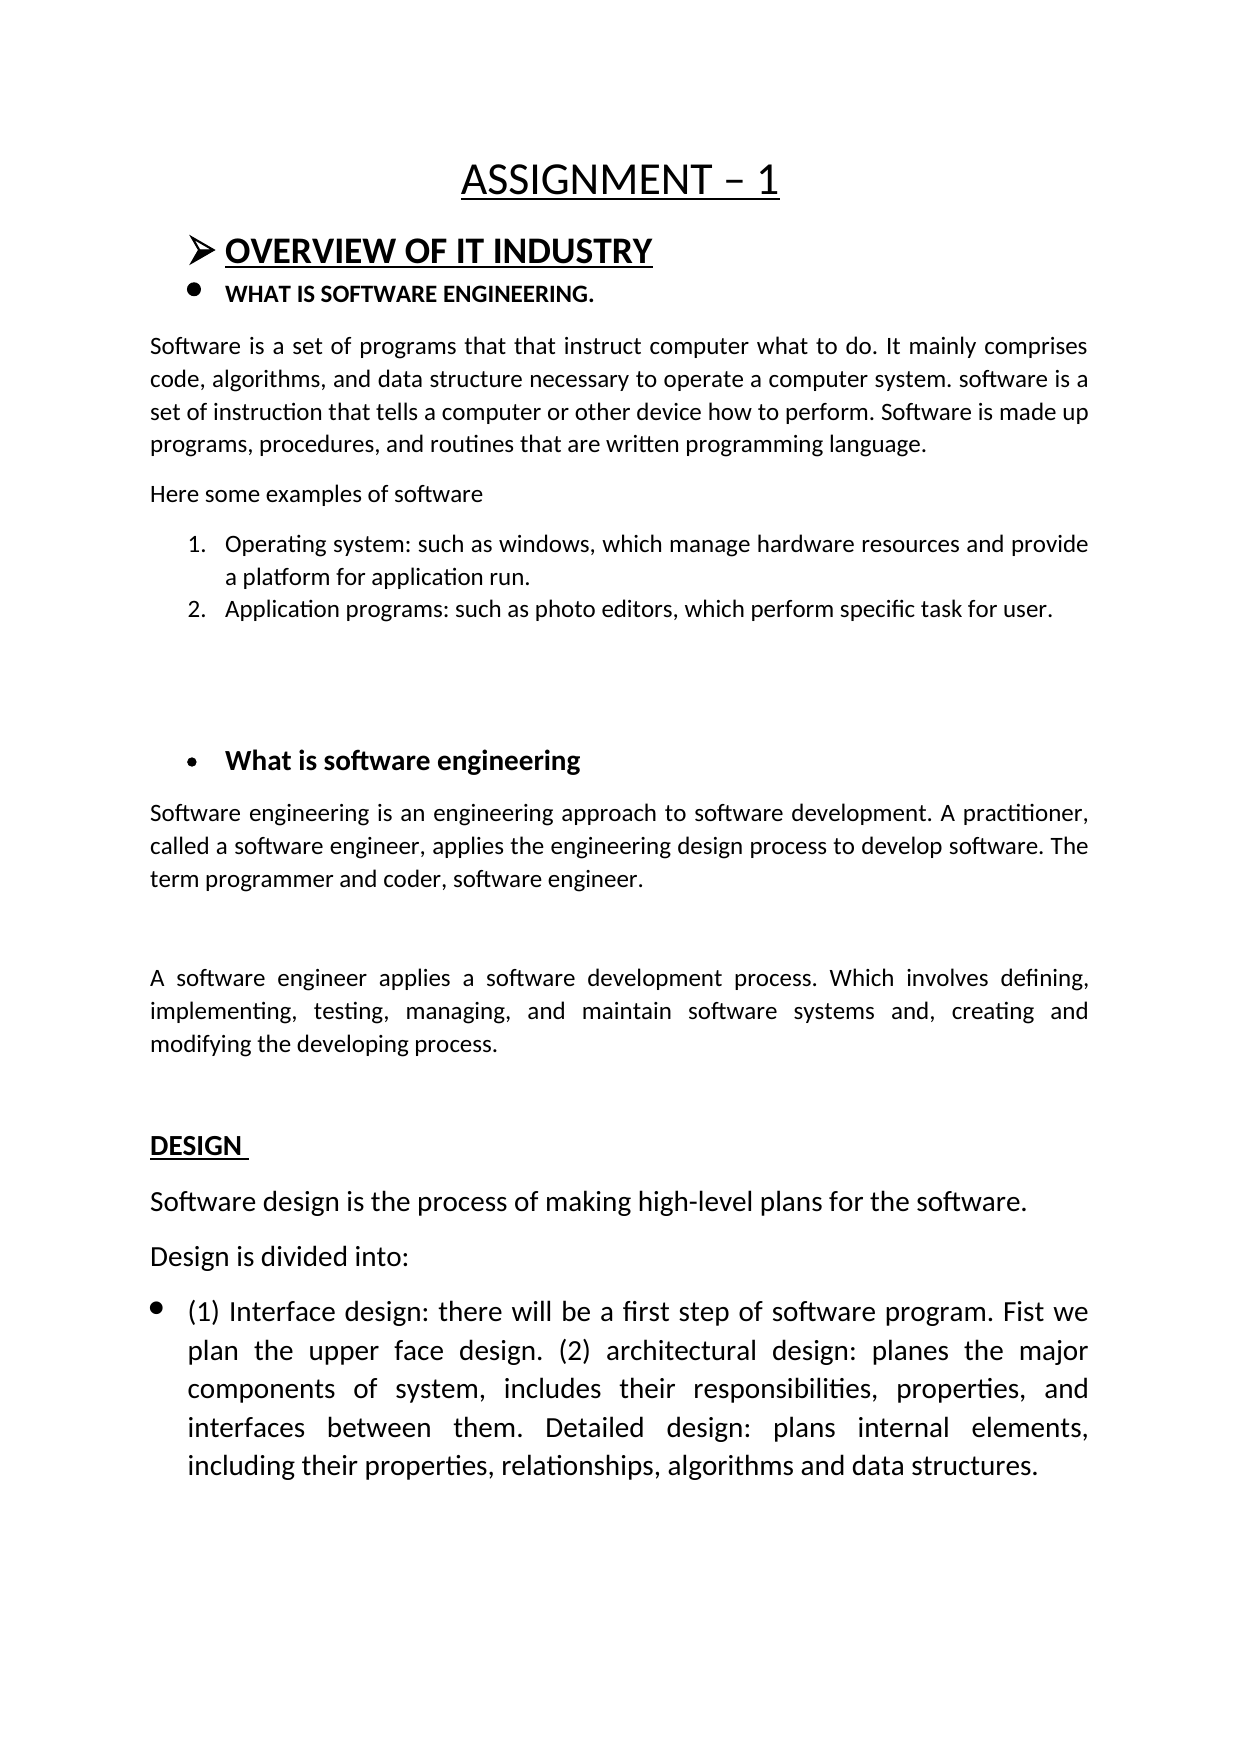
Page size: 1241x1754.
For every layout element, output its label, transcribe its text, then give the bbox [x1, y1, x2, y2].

text Design is divided into: [150, 1238, 1090, 1273]
list Application programs: such as photo editors, which perform specific task for user. [187, 594, 1090, 624]
text DESIGN [150, 1127, 1090, 1163]
text Software engineering is an engineering approach to software development. A practitioner, called a software engineer, applies the engineering design process to develop software. The term programmer and coder, software engineer. [150, 797, 1090, 894]
text Software design is the process of making high-level plans for the software. [150, 1183, 1090, 1218]
list What is software engineering [187, 742, 1090, 778]
text A software engineer applies a software development process. Which involves defining, implementing, testing, managing, and maintain software systems and, creating and modifying the developing process. [150, 962, 1090, 1059]
list Operating system: such as windows, which manage hardware resources and provide a platform for application run. [187, 528, 1090, 591]
list OVERVIEW OF IT INDUSTRY [187, 227, 1090, 273]
text Here some examples of software [150, 478, 1090, 509]
text ASSIGNMENT – 1 [150, 150, 1090, 206]
list WHAT IS SOFTWARE ENGINEERING. [187, 276, 1090, 311]
text Software is a set of programs that that instruct computer what to do. It mainly comprises code, algorithms, and data structure necessary to operate a computer system. software is a set of instruction that tells a computer or other device how to perform. Software is made up programs, procedures, and routines that are written programming language. [150, 330, 1090, 459]
list (1) Interface design: there will be a first step of software program. Fist we plan the upper face design. (2) architectural design: planes the major components of system, includes their responsibilities, properties, and interfaces between them. Detailed design: plans internal elements, including their properties, relationships, algorithms and data structures. [150, 1293, 1090, 1483]
